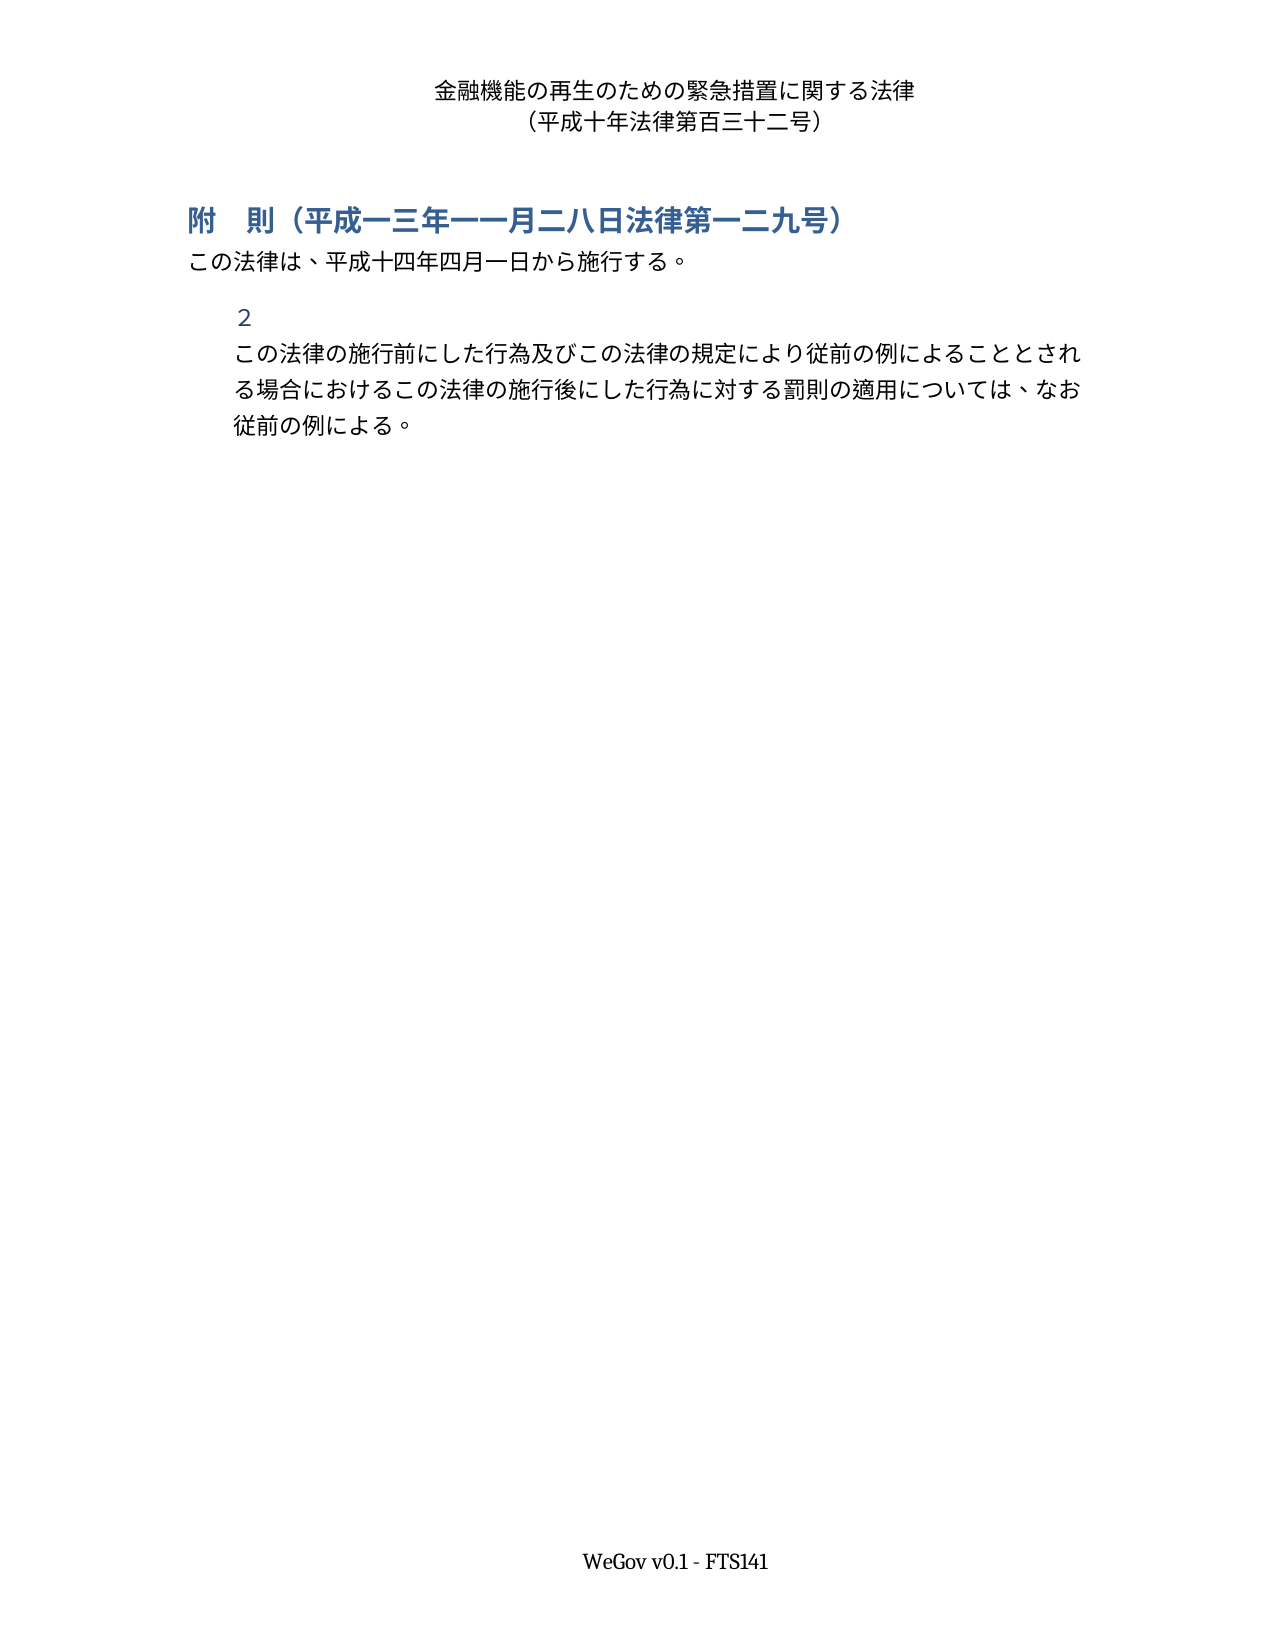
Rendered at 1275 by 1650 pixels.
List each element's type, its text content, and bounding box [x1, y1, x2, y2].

subtitle 附 則（平成一三年一一月二八日法律第一二九号） [187, 200, 1087, 240]
subtitle ２ [233, 302, 1087, 334]
text この法律は、平成十四年四月一日から施行する。 [187, 246, 1087, 277]
text この法律の施行前にした行為及びこの法律の規定により従前の例によることとされる場合におけるこの法律の施行後にした行為に対する罰則の適用については、なお従前の例による。 [233, 338, 1087, 441]
